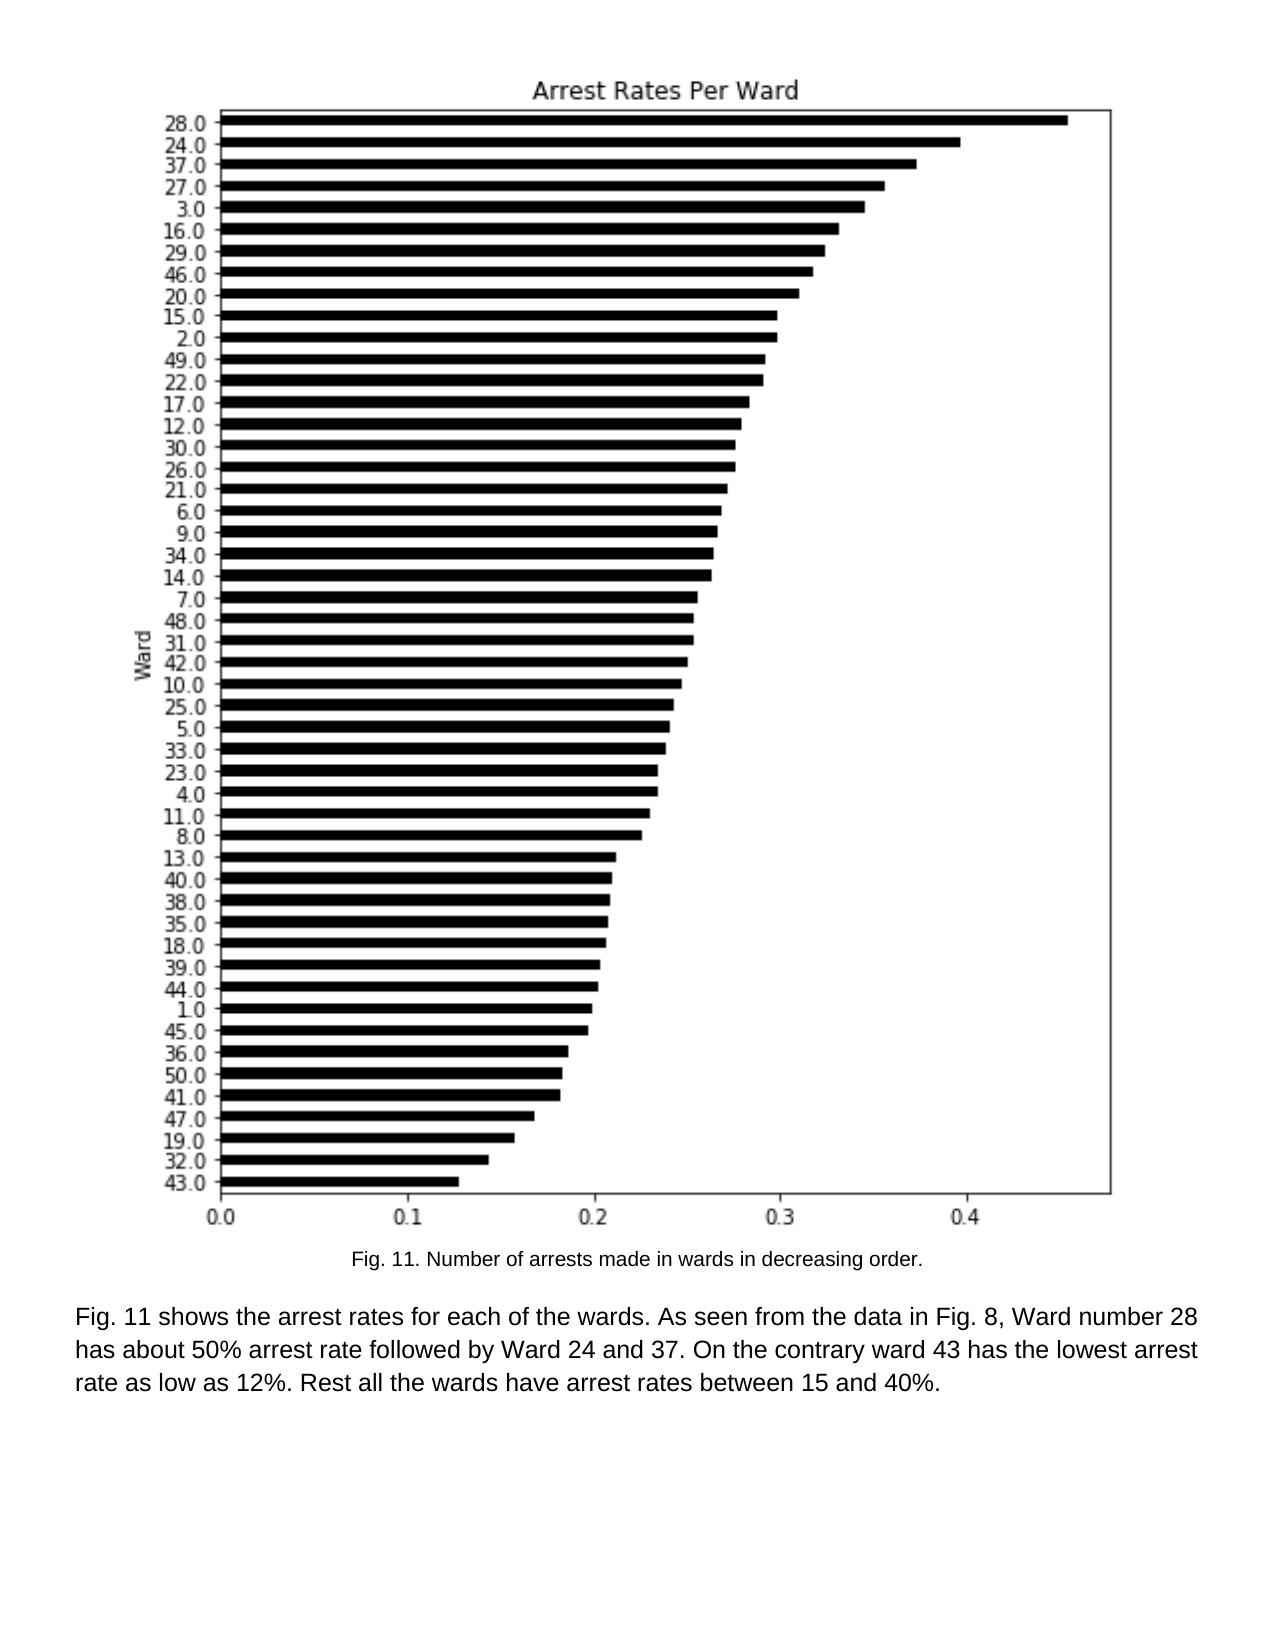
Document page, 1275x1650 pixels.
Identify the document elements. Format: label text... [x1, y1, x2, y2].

text Fig. 11 shows the arrest rates for each of the wards. As seen from the data in Fig. 8, Ward number 28 has about 50% arrest rate followed by Ward 24 and 37. On the contrary ward 43 has the lowest arrest rate as low as 12%. Rest all the wards have arrest rates between 15 and 40%. [75, 1302, 1200, 1396]
picture [129, 75, 1146, 1243]
text Fig. 11. Number of arrests made in wards in decreasing order. [75, 1247, 1200, 1271]
